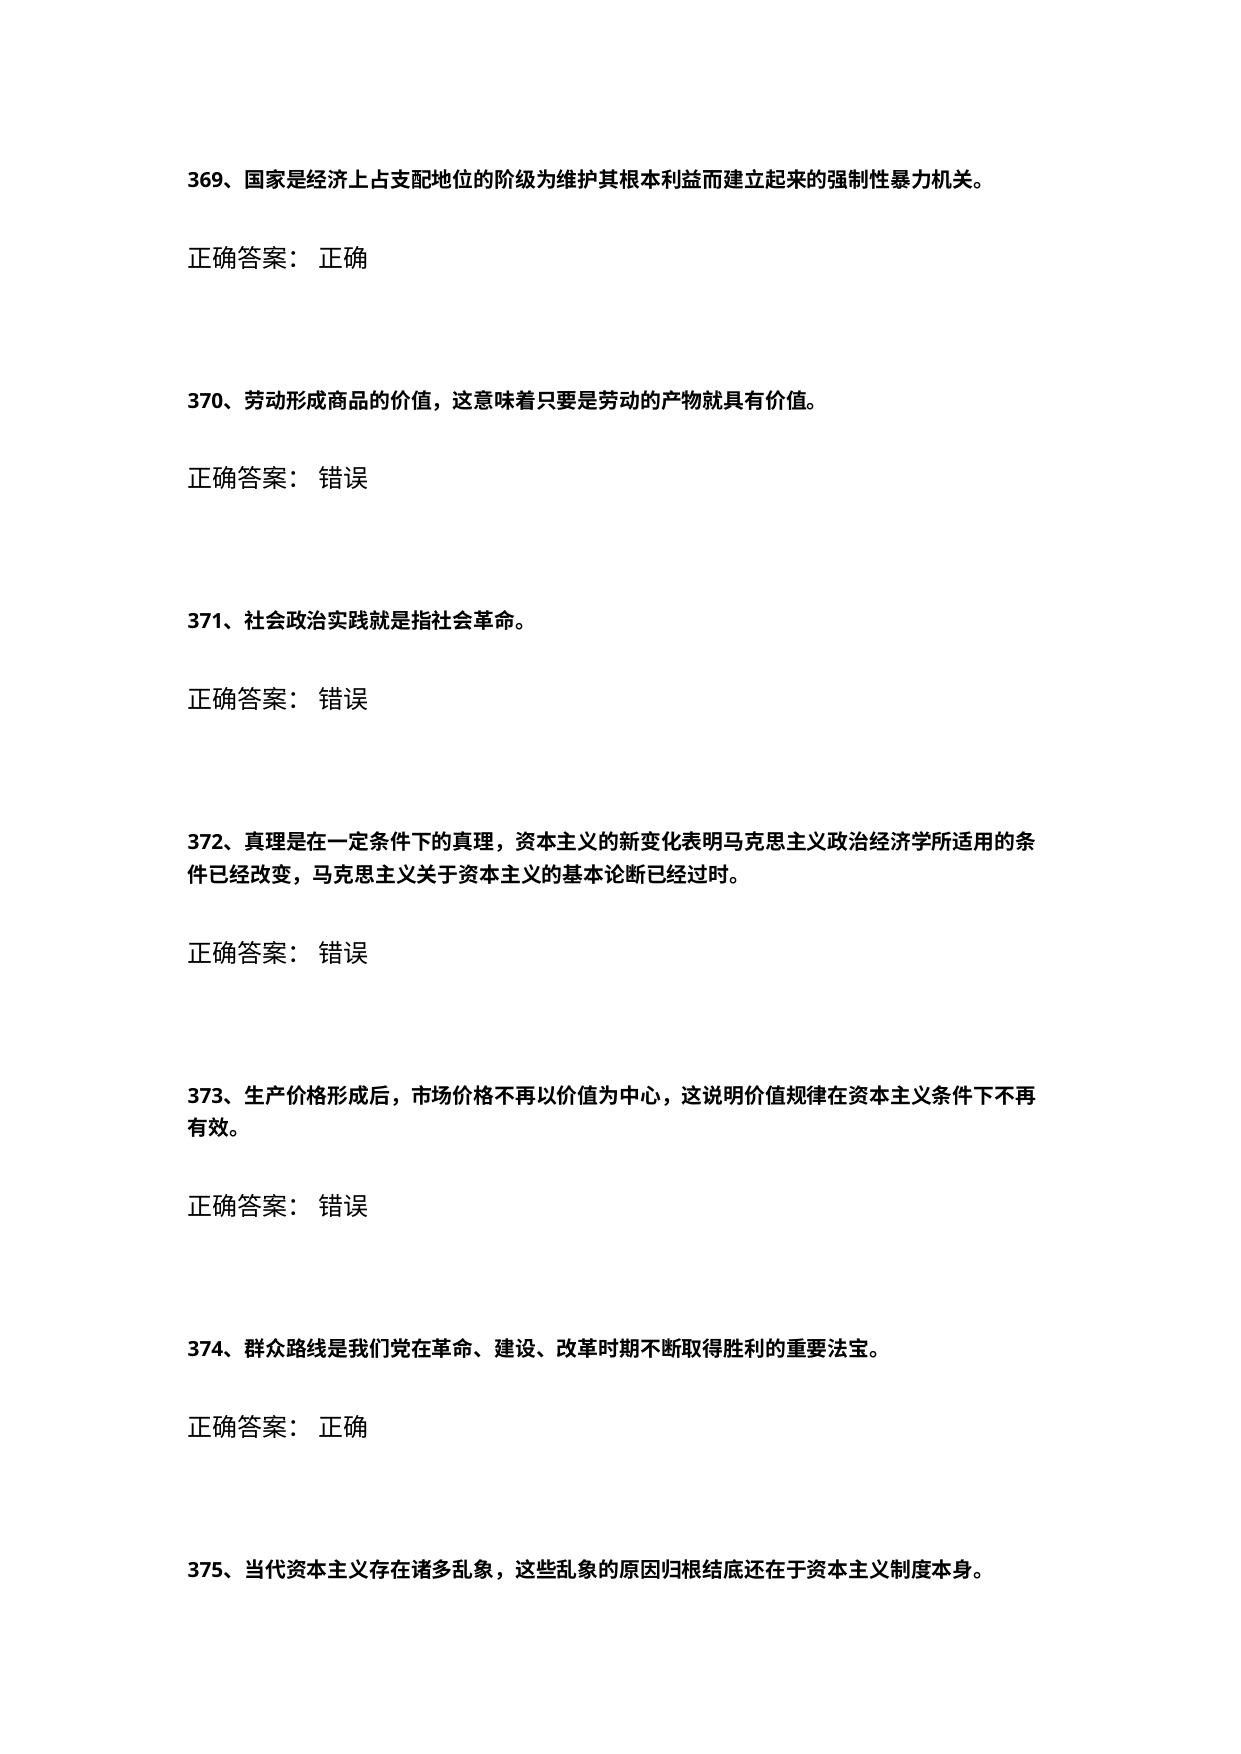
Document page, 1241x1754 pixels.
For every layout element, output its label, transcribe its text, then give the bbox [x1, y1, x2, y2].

text 正确答案： 正确 [187, 1393, 1053, 1458]
text 371、社会政治实践就是指社会革命。 [187, 604, 1053, 636]
text 375、当代资本主义存在诸多乱象，这些乱象的原因归根结底还在于资本主义制度本身。 [187, 1552, 1053, 1584]
text 正确答案： 错误 [187, 665, 1053, 730]
text 370、劳动形成商品的价值，这意味着只要是劳动的产物就具有价值。 [187, 383, 1053, 415]
text 正确答案： 正确 [187, 224, 1053, 289]
text 正确答案： 错误 [187, 1172, 1053, 1237]
text 正确答案： 错误 [187, 919, 1053, 984]
text 正确答案： 错误 [187, 444, 1053, 509]
text 373、生产价格形成后，市场价格不再以价值为中心，这说明价值规律在资本主义条件下不再有效。 [187, 1078, 1053, 1143]
text 374、群众路线是我们党在革命、建设、改革时期不断取得胜利的重要法宝。 [187, 1331, 1053, 1364]
text 372、真理是在一定条件下的真理，资本主义的新变化表明马克思主义政治经济学所适用的条件已经改变，马克思主义关于资本主义的基本论断已经过时。 [187, 824, 1053, 889]
text 369、国家是经济上占支配地位的阶级为维护其根本利益而建立起来的强制性暴力机关。 [187, 162, 1053, 194]
